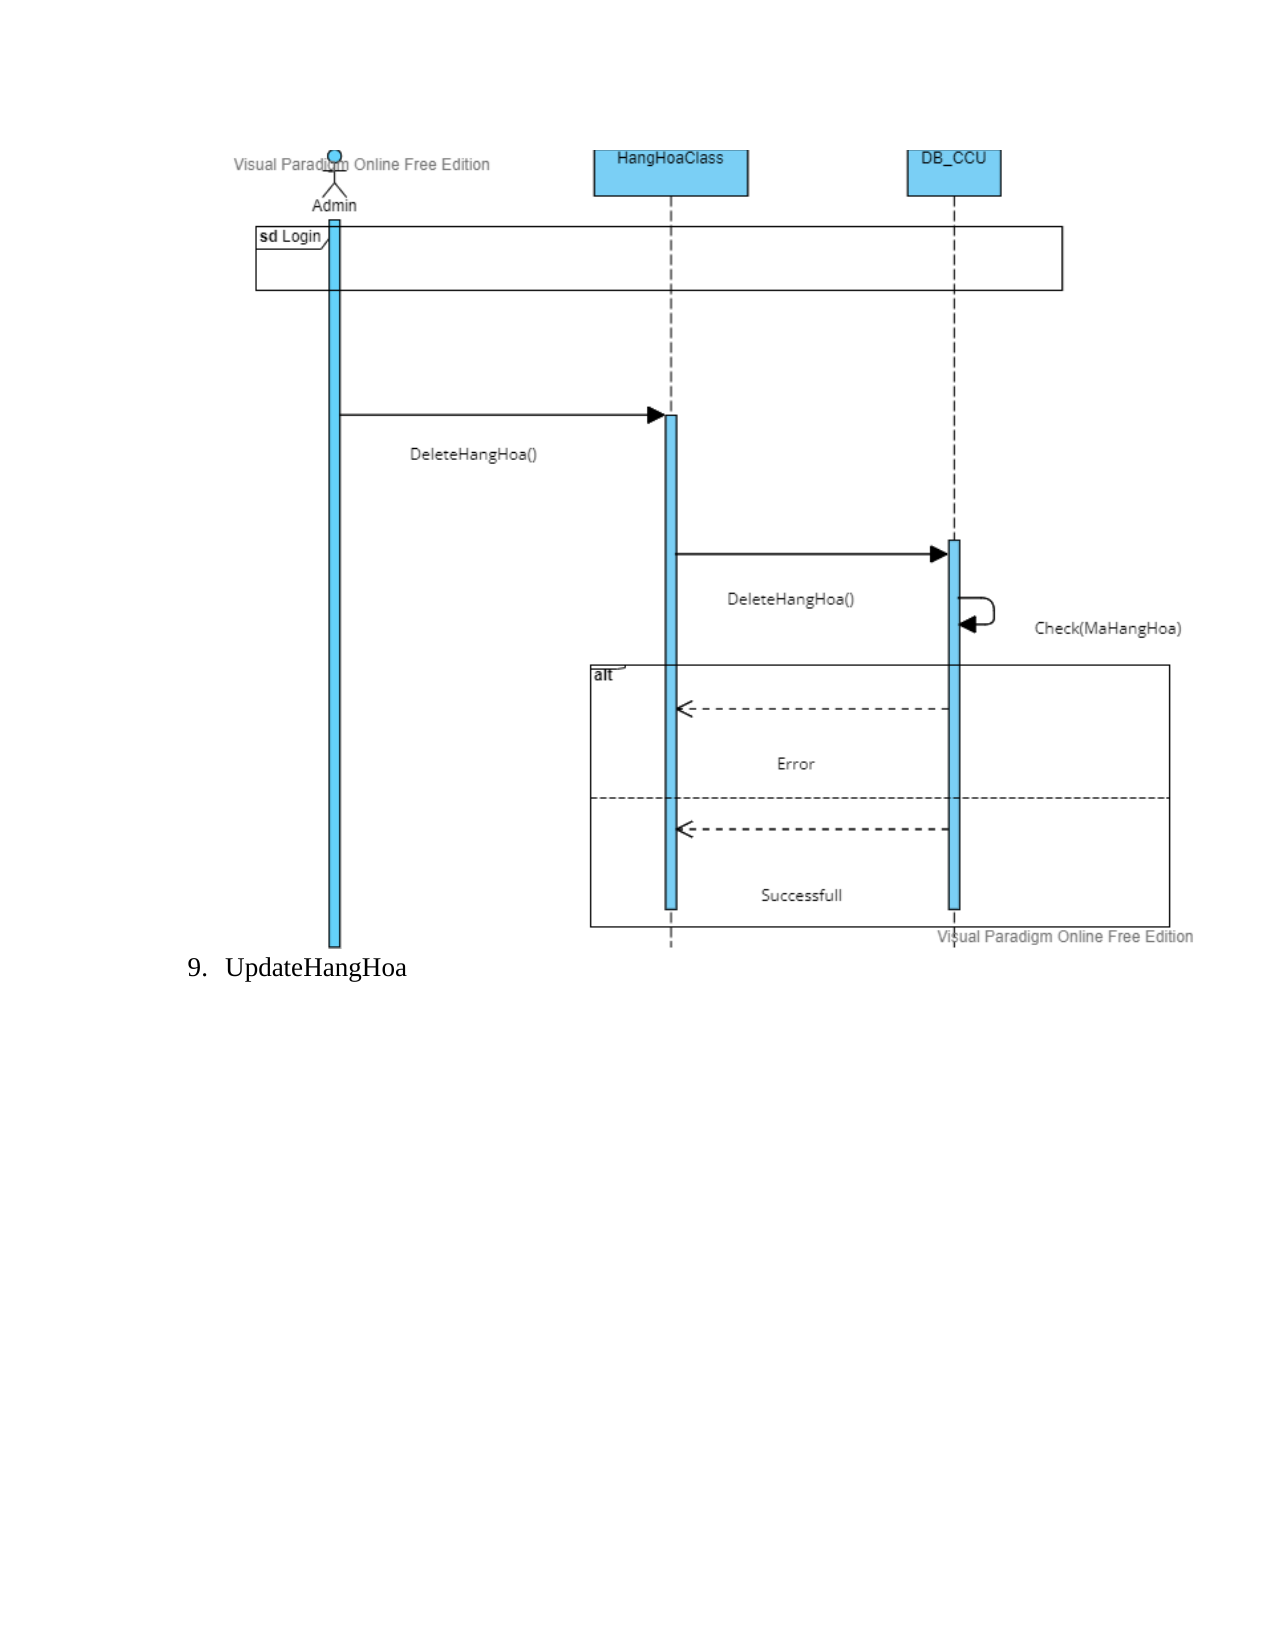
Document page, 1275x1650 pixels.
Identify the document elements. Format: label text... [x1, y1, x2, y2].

picture [225, 150, 1200, 949]
list UpdateHangHoa [187, 951, 1125, 982]
